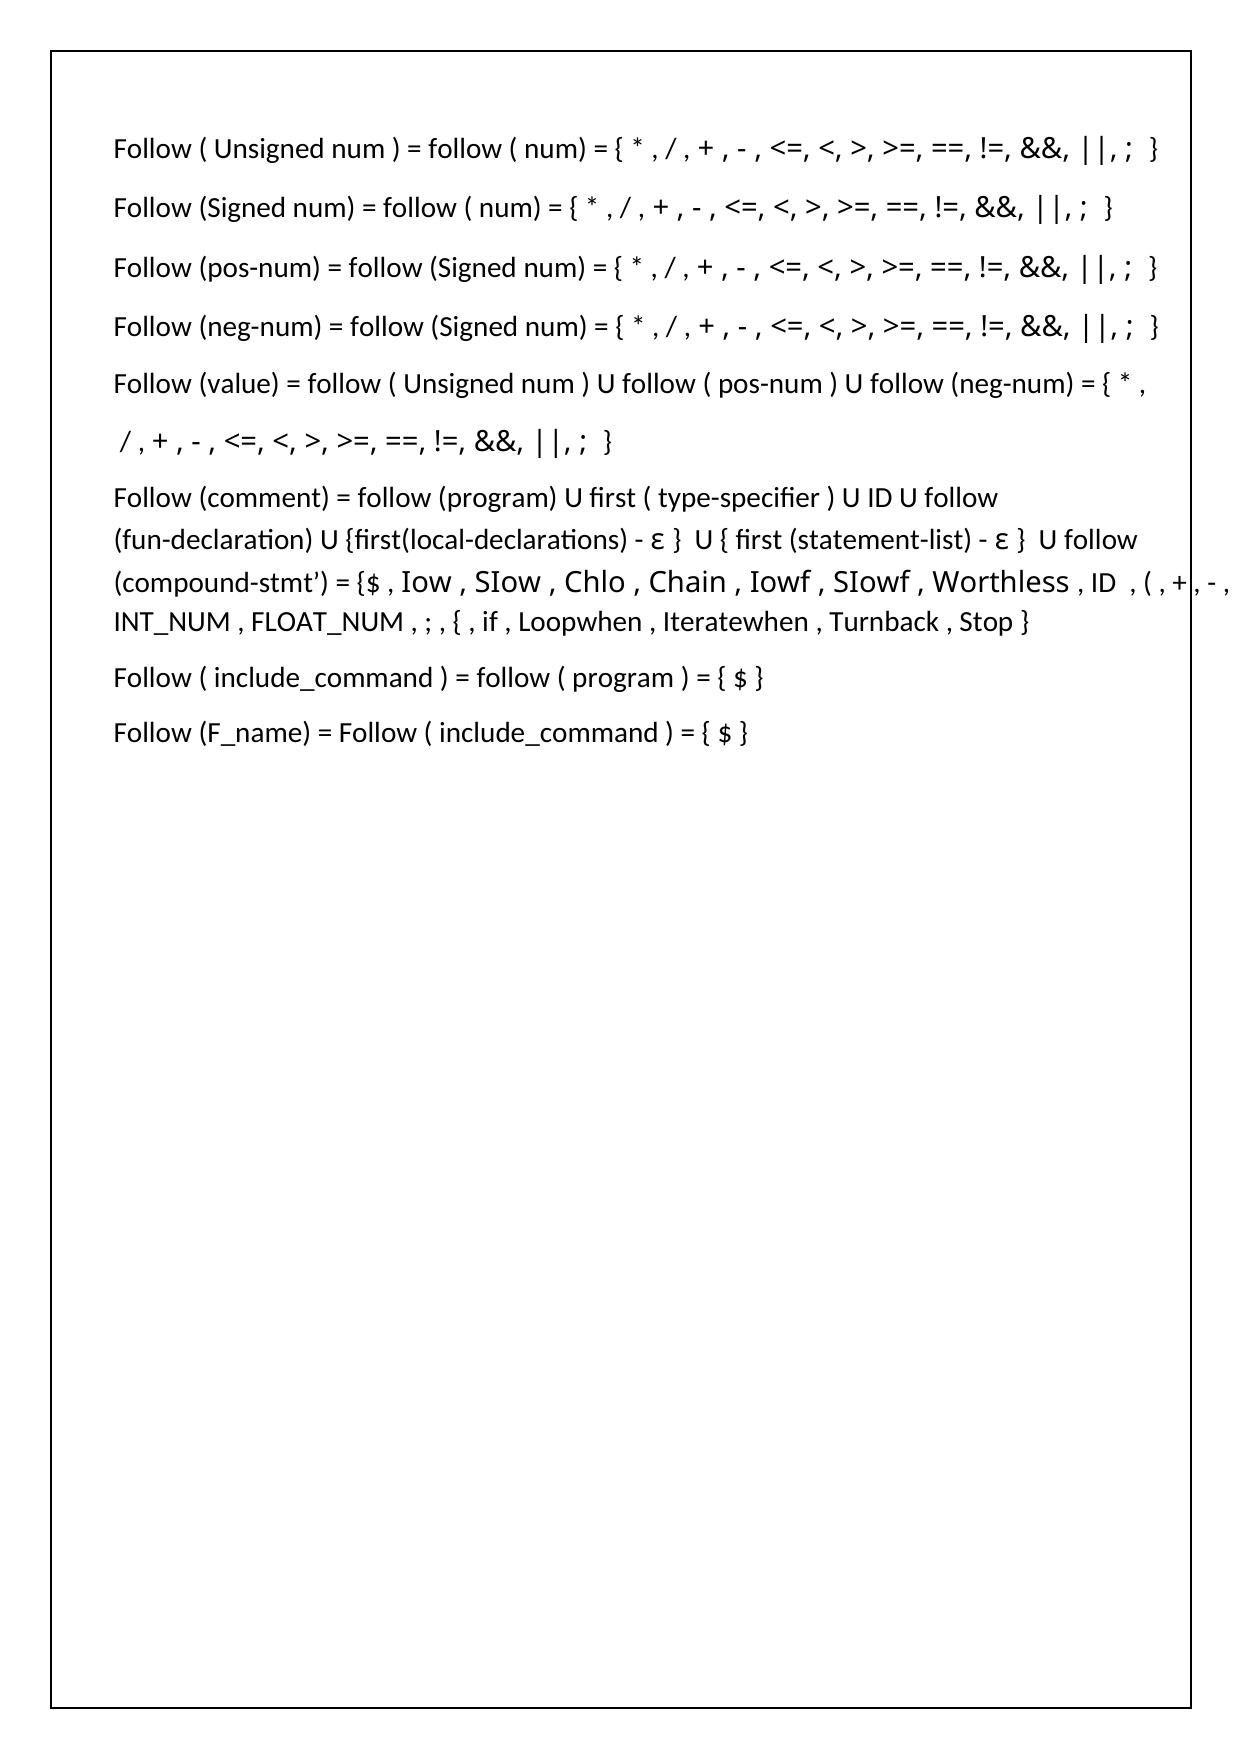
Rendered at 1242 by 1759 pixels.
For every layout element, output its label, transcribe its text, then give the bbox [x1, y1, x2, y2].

text Follow ( include_command ) = follow ( program ) = { $ } [113, 659, 1230, 694]
text Follow (F_name) = Follow ( include_command ) = { $ } [113, 714, 1230, 749]
text Follow (value) = follow ( Unsigned num ) U follow ( pos-num ) U follow (neg-num) = { * , [113, 365, 1230, 401]
text Follow (neg-num) = follow (Signed num) = { * , / , + , - , <=, <, >, >=, ==, !=, &&, ||, ; } [113, 305, 1230, 345]
text Follow ( Unsigned num ) = follow ( num) = { * , / , + , - , <=, <, >, >=, ==, !=, &&, ||, ; } [113, 127, 1230, 167]
text Follow (pos-num) = follow (Signed num) = { * , / , + , - , <=, <, >, >=, ==, !=, &&, ||, ; } [113, 246, 1230, 286]
text / , + , - , <=, <, >, >=, ==, !=, &&, ||, ; } [113, 420, 1230, 460]
text Follow (comment) = follow (program) U first ( type-specifier ) U ID U follow (fun-declaration) U {first(local-declarations) - ε } U { first (statement-list) - ε } U follow (compound-stmt’) = {$ , Iow , SIow , Chlo , Chain , Iowf , SIowf , Worthless , ID , ( , + , - , INT_NUM , FLOAT_NUM , ; , { , if , Loopwhen , Iteratewhen , Turnback , Stop } [113, 479, 1230, 639]
text Follow (Signed num) = follow ( num) = { * , / , + , - , <=, <, >, >=, ==, !=, &&, ||, ; } [113, 186, 1230, 226]
